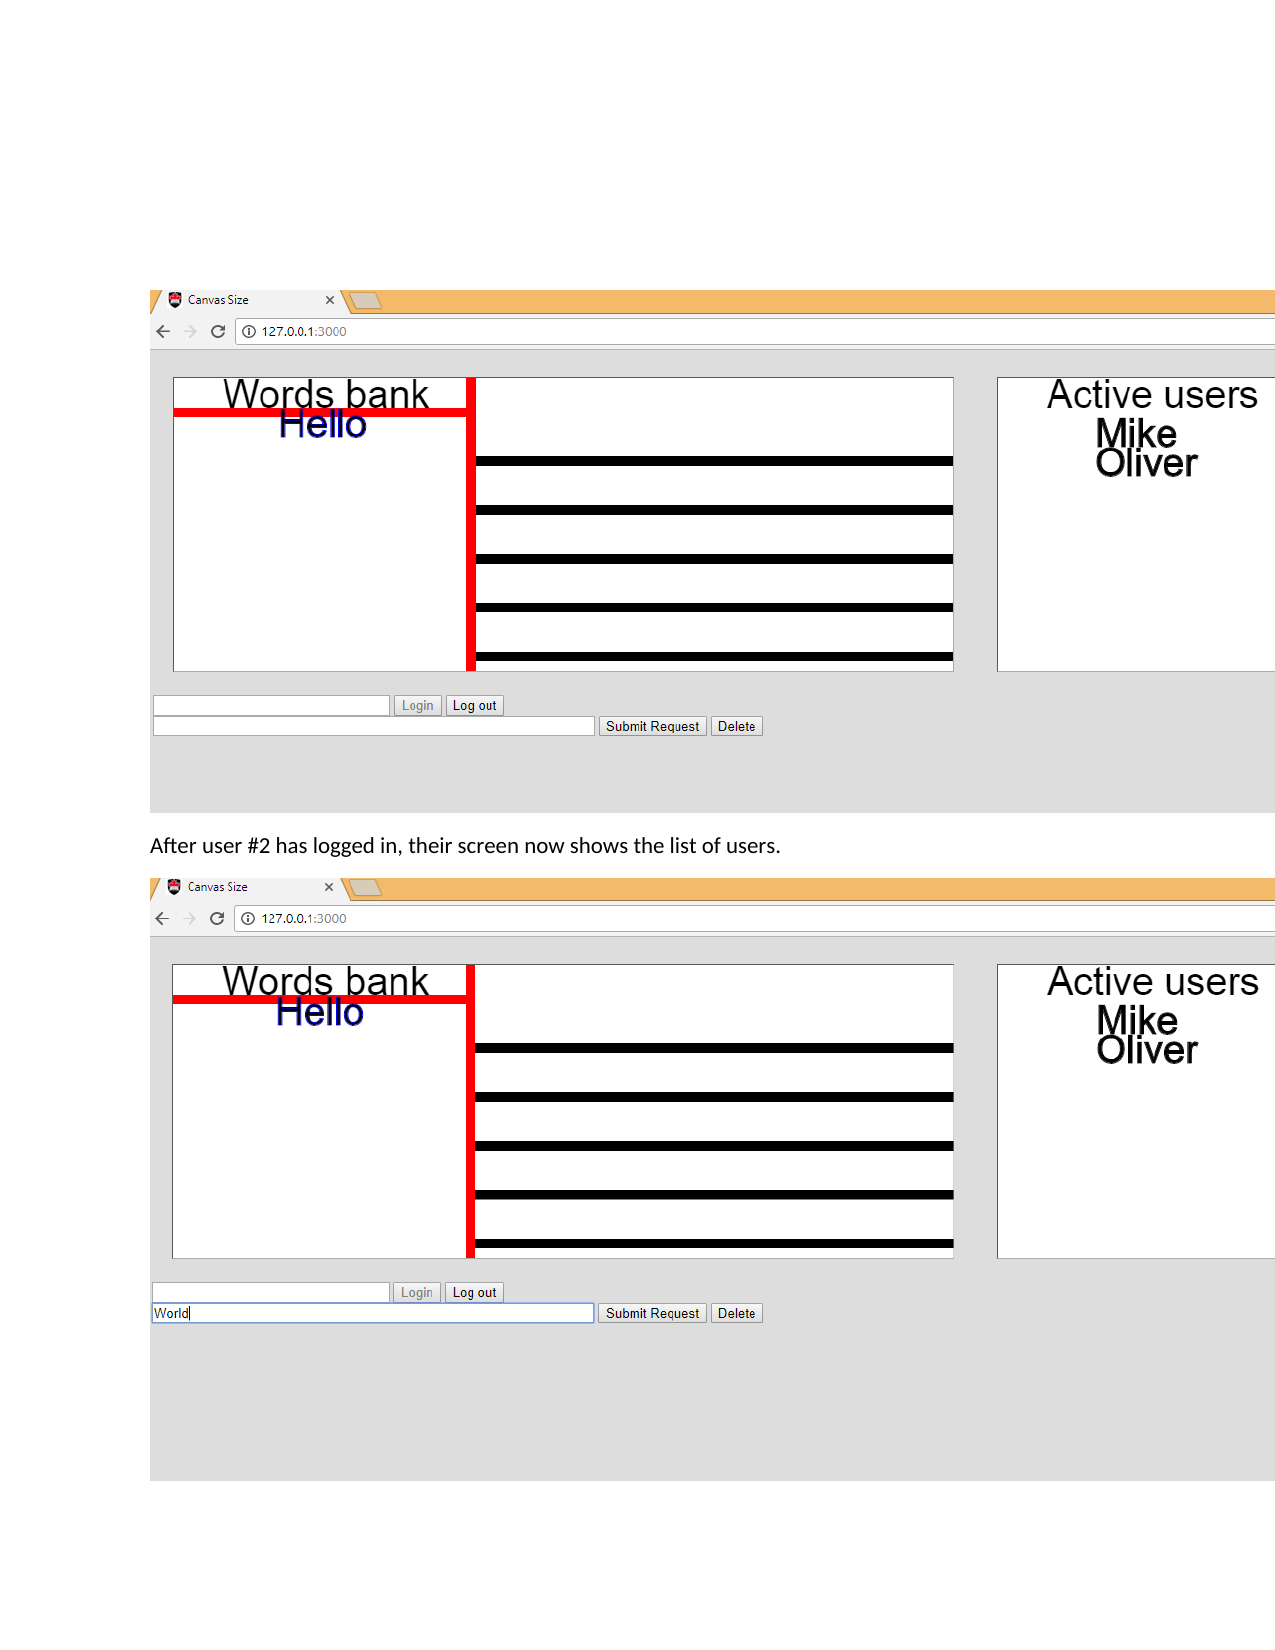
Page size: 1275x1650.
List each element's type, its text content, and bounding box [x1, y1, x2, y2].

picture [150, 290, 1275, 813]
picture [150, 878, 1275, 1481]
text After user #2 has logged in, their screen now shows the list of users. [150, 831, 1125, 859]
